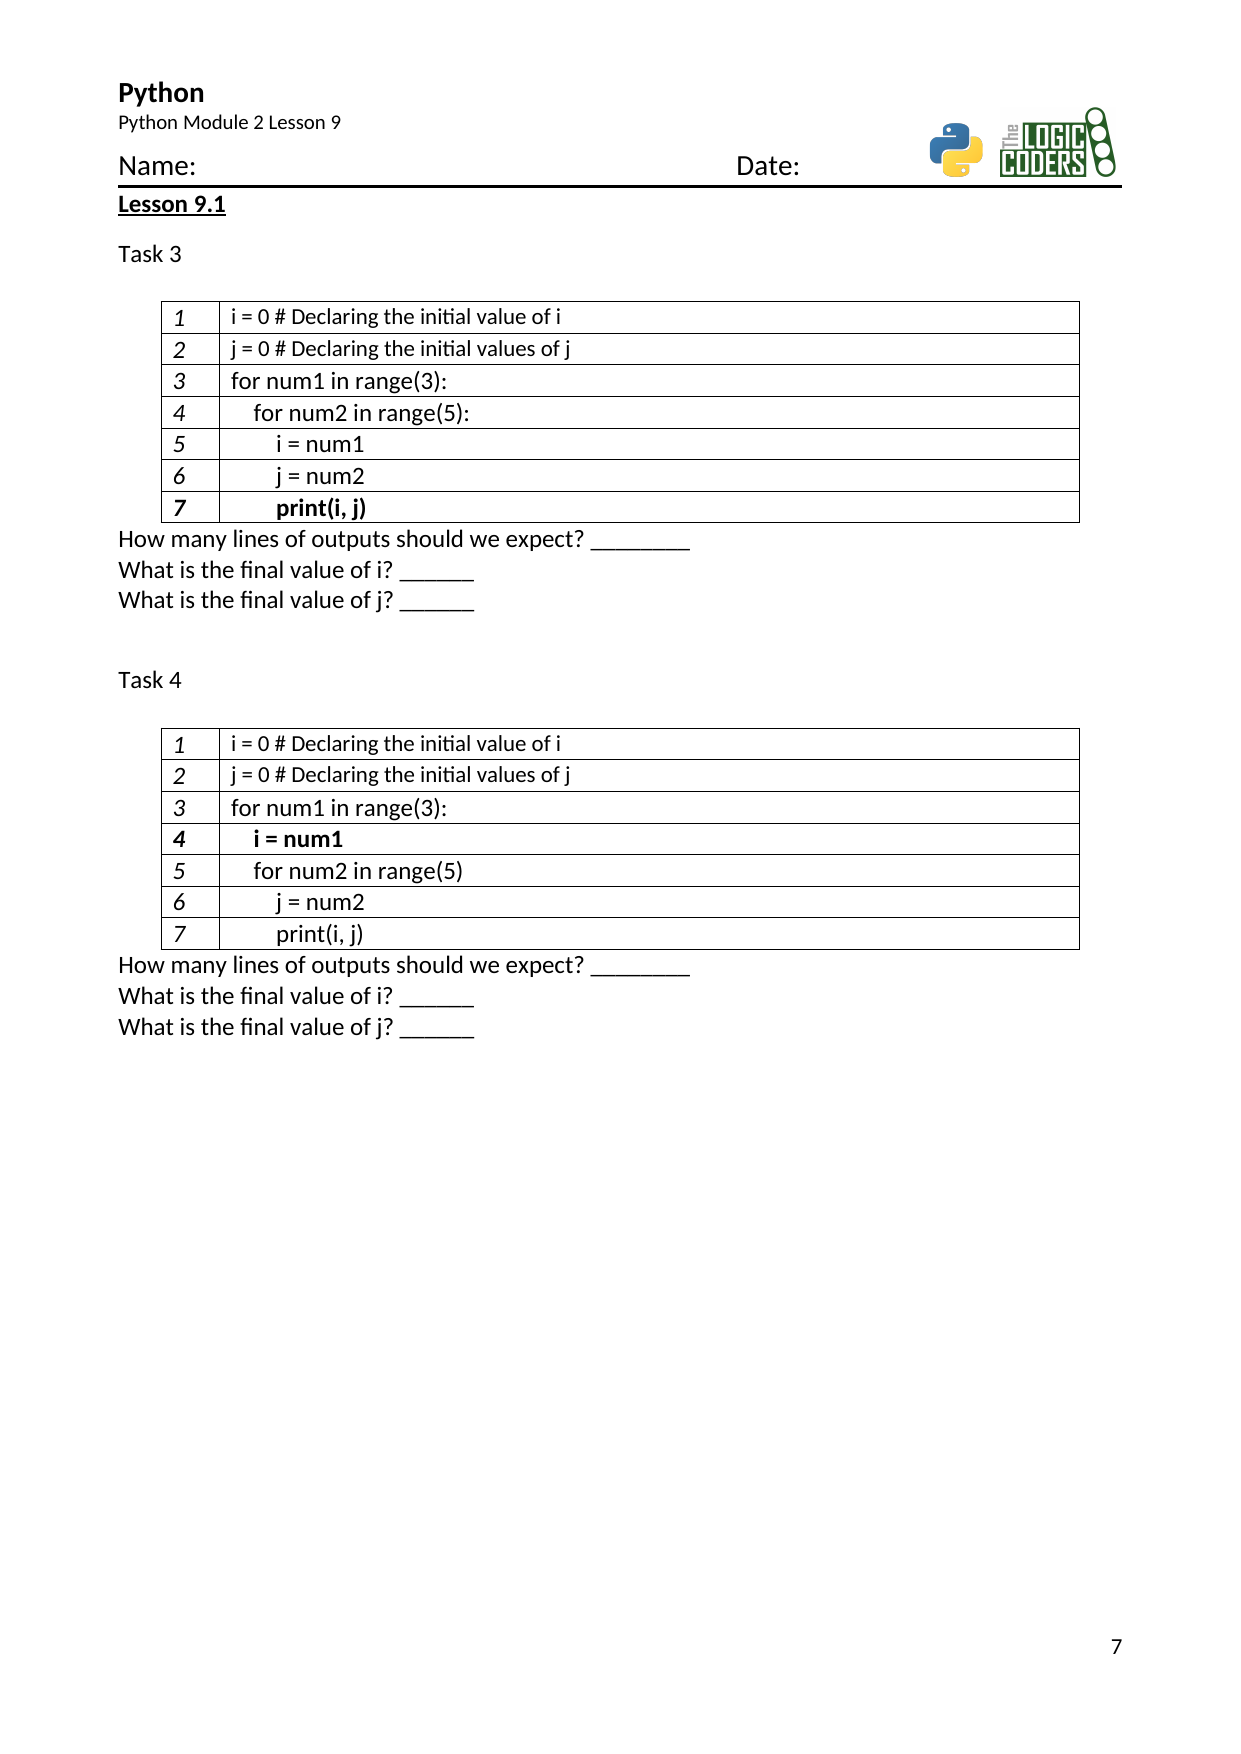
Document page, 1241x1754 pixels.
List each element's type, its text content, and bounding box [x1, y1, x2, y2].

table_cell 2 [162, 334, 219, 364]
table_cell 6 [162, 887, 219, 917]
table_cell 5 [162, 429, 219, 459]
table_cell print(i, j) [220, 492, 1079, 522]
table_cell j = num2 [220, 460, 1079, 491]
table_cell 2 [162, 760, 219, 791]
picture [1000, 107, 1116, 177]
table_header 1 [162, 302, 219, 333]
text Lesson 9.1 [118, 188, 1122, 219]
table_cell j = num2 [220, 887, 1079, 917]
text What is the final value of j? ______ [118, 1011, 1122, 1041]
table_cell 3 [162, 792, 219, 822]
table_cell i = num1 [220, 824, 1079, 854]
text What is the final value of i? ______ [118, 554, 1122, 584]
table_cell 4 [162, 824, 219, 854]
table_header i = 0 # Declaring the initial value of i [220, 302, 1079, 333]
table_cell 3 [162, 365, 219, 396]
table_cell for num2 in range(5): [220, 397, 1079, 427]
picture [929, 123, 983, 177]
text How many lines of outputs should we expect? ________ [118, 327, 1122, 554]
table_cell 7 [162, 918, 219, 949]
table_cell 6 [162, 460, 219, 491]
text What is the final value of j? ______ [118, 584, 1122, 615]
table_cell 4 [162, 397, 219, 427]
table_cell print(i, j) [220, 918, 1079, 949]
text Task 3 [118, 238, 1122, 268]
table_cell 7 [162, 492, 219, 522]
text How many lines of outputs should we expect? ________ [118, 753, 1122, 980]
table_header 1 [162, 729, 219, 759]
table_header i = 0 # Declaring the initial value of i [220, 729, 1079, 759]
table_cell i = num1 [220, 429, 1079, 459]
table_cell for num1 in range(3): [220, 792, 1079, 822]
table_cell 5 [162, 855, 219, 886]
table_cell j = 0 # Declaring the initial values of j [220, 334, 1079, 364]
table_cell for num1 in range(3): [220, 365, 1079, 396]
text Task 4 [118, 664, 1122, 695]
table_cell for num2 in range(5) [220, 855, 1079, 886]
text What is the final value of i? ______ [118, 980, 1122, 1011]
table_cell j = 0 # Declaring the initial values of j [220, 760, 1079, 791]
